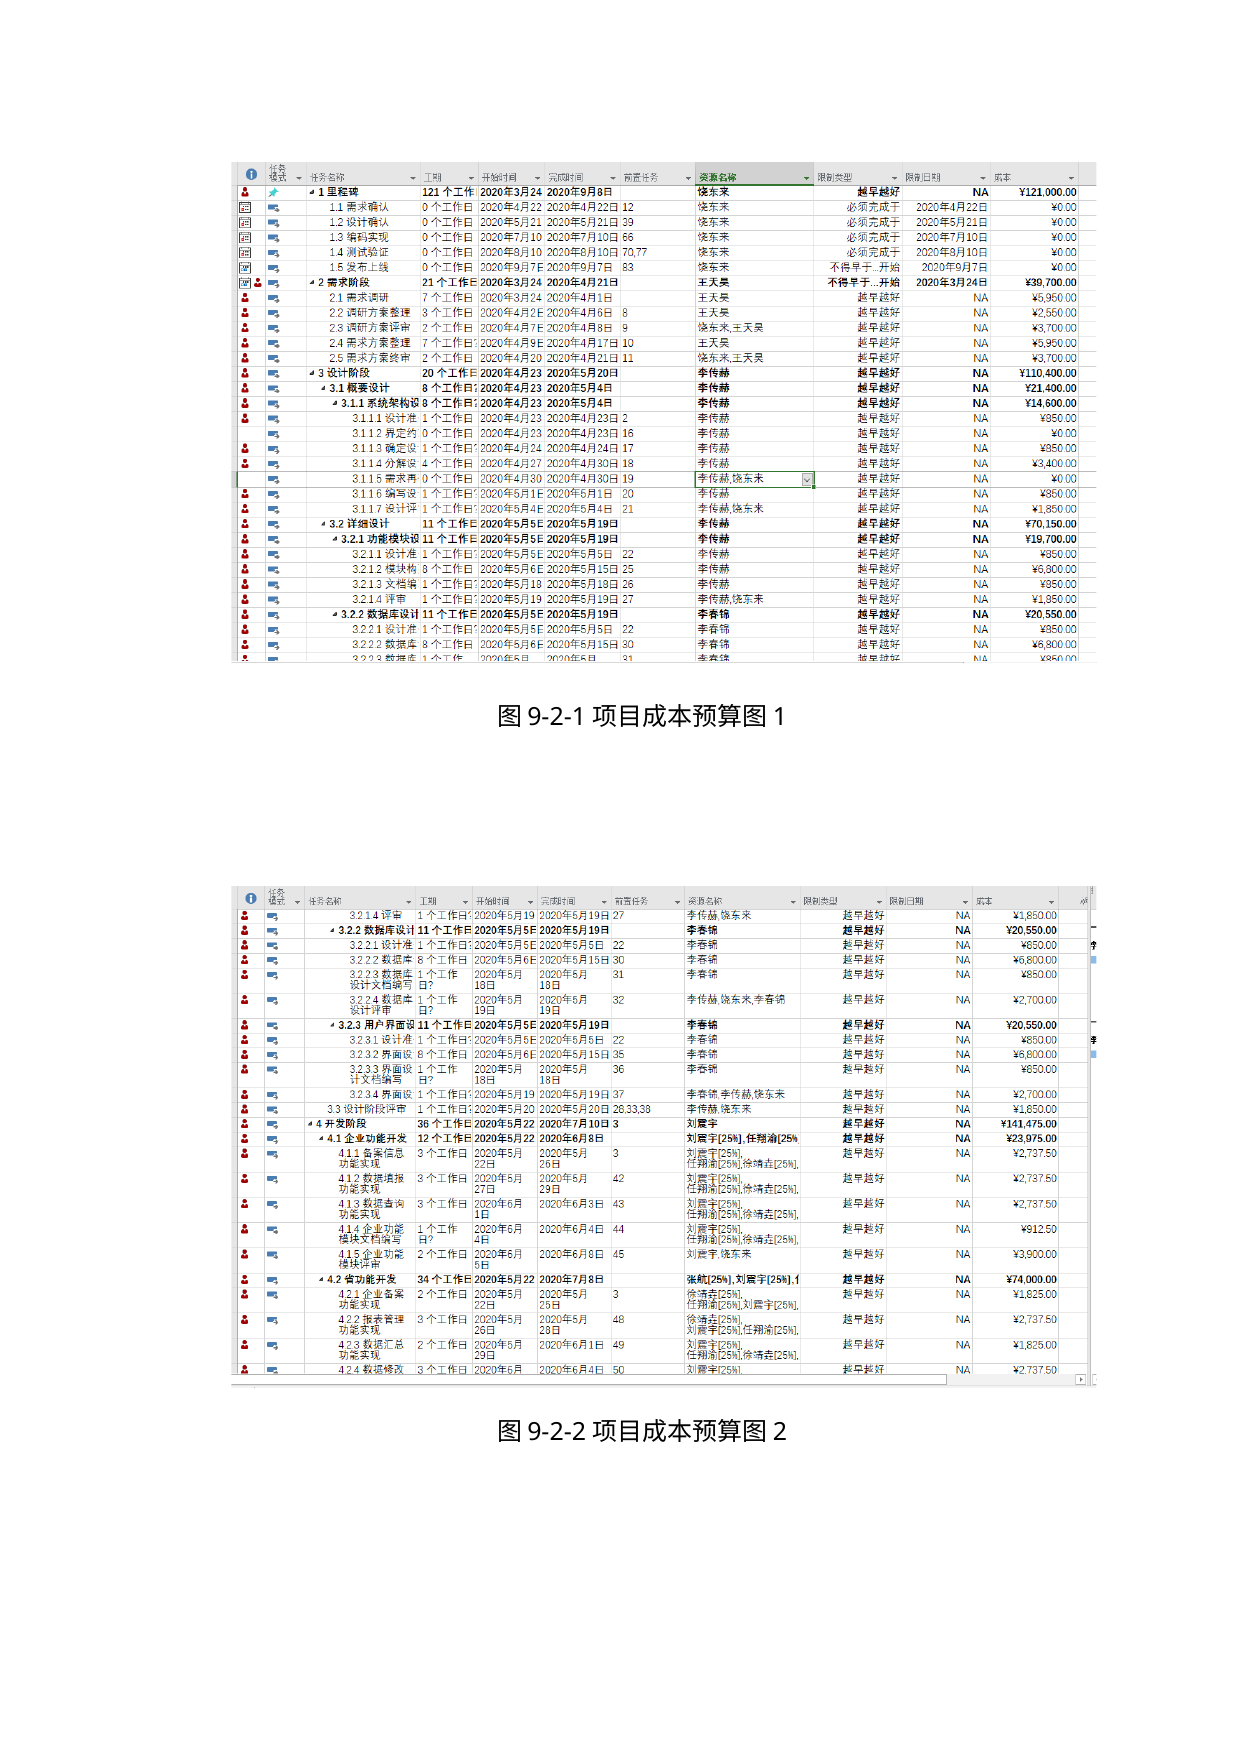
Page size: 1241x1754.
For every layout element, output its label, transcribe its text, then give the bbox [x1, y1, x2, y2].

text 图9-2-1 项目成本预算图1 [231, 682, 1053, 747]
text 图9-2-2 项目成本预算图2 [231, 1397, 1053, 1462]
picture [231, 162, 1097, 663]
picture [231, 886, 1097, 1388]
